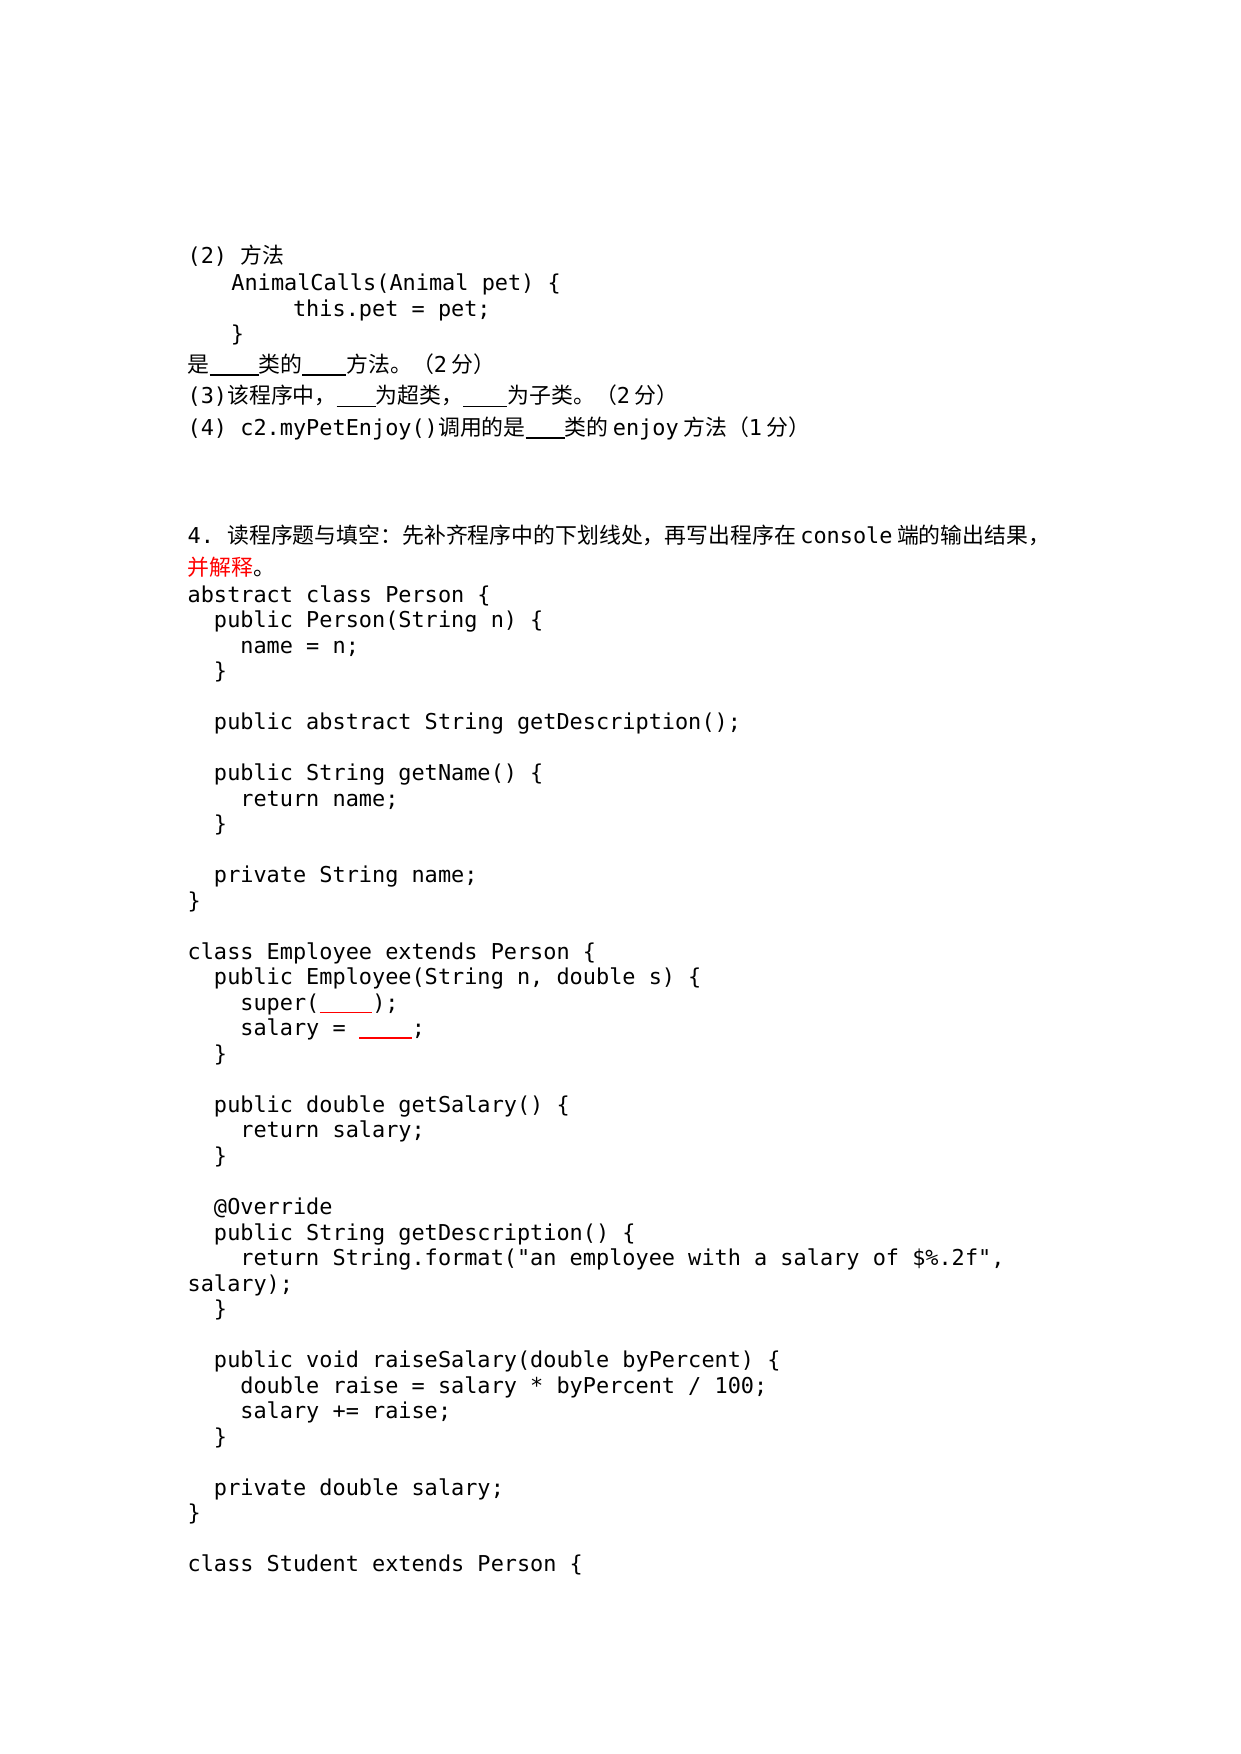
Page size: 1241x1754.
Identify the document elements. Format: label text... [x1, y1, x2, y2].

text public Person(String n) { [187, 607, 1053, 633]
text @Override [187, 1194, 1053, 1220]
text } [187, 1296, 1053, 1322]
text } [187, 811, 1053, 837]
text 是 类的 方法。（2分） [187, 347, 1053, 378]
text class Employee extends Person { [187, 939, 1053, 964]
text abstract class Person { [187, 582, 1053, 607]
text name = n; [187, 633, 1053, 658]
text 4. 读程序题与填空：先补齐程序中的下划线处，再写出程序在console端的输出结果，并解释。 [187, 518, 1053, 582]
text public Employee(String n, double s) { [187, 964, 1053, 990]
text (3)该程序中， 为超类， 为子类。（2分） [187, 378, 1053, 410]
text public double getSalary() { [187, 1092, 1053, 1118]
text } [187, 321, 1053, 347]
text return name; [187, 786, 1053, 811]
text double raise = salary * byPercent / 100; [187, 1373, 1053, 1398]
text private double salary; [187, 1475, 1053, 1500]
text salary = ; [187, 1016, 1053, 1041]
text public abstract String getDescription(); [187, 709, 1053, 735]
text public String getName() { [187, 760, 1053, 786]
text (2) 方法 [187, 238, 1053, 270]
text return String.format("an employee with a salary of $%.2f", salary); [187, 1245, 1053, 1296]
text public String getDescription() { [187, 1220, 1053, 1245]
text (4) c2.myPetEnjoy()调用的是 类的enjoy方法（1分） [187, 410, 1053, 442]
text private String name; [187, 862, 1053, 888]
text this.pet = pet; [187, 296, 1053, 321]
text } [187, 1424, 1053, 1449]
text } [187, 1500, 1053, 1526]
text return salary; [187, 1118, 1053, 1143]
text public void raiseSalary(double byPercent) { [187, 1347, 1053, 1373]
text } [187, 1041, 1053, 1067]
text } [187, 888, 1053, 913]
text } [187, 1143, 1053, 1169]
text salary += raise; [187, 1398, 1053, 1424]
text class Student extends Person { [187, 1551, 1053, 1577]
text } [187, 658, 1053, 684]
text super( ); [187, 990, 1053, 1016]
text AnimalCalls(Animal pet) { [187, 270, 1053, 296]
